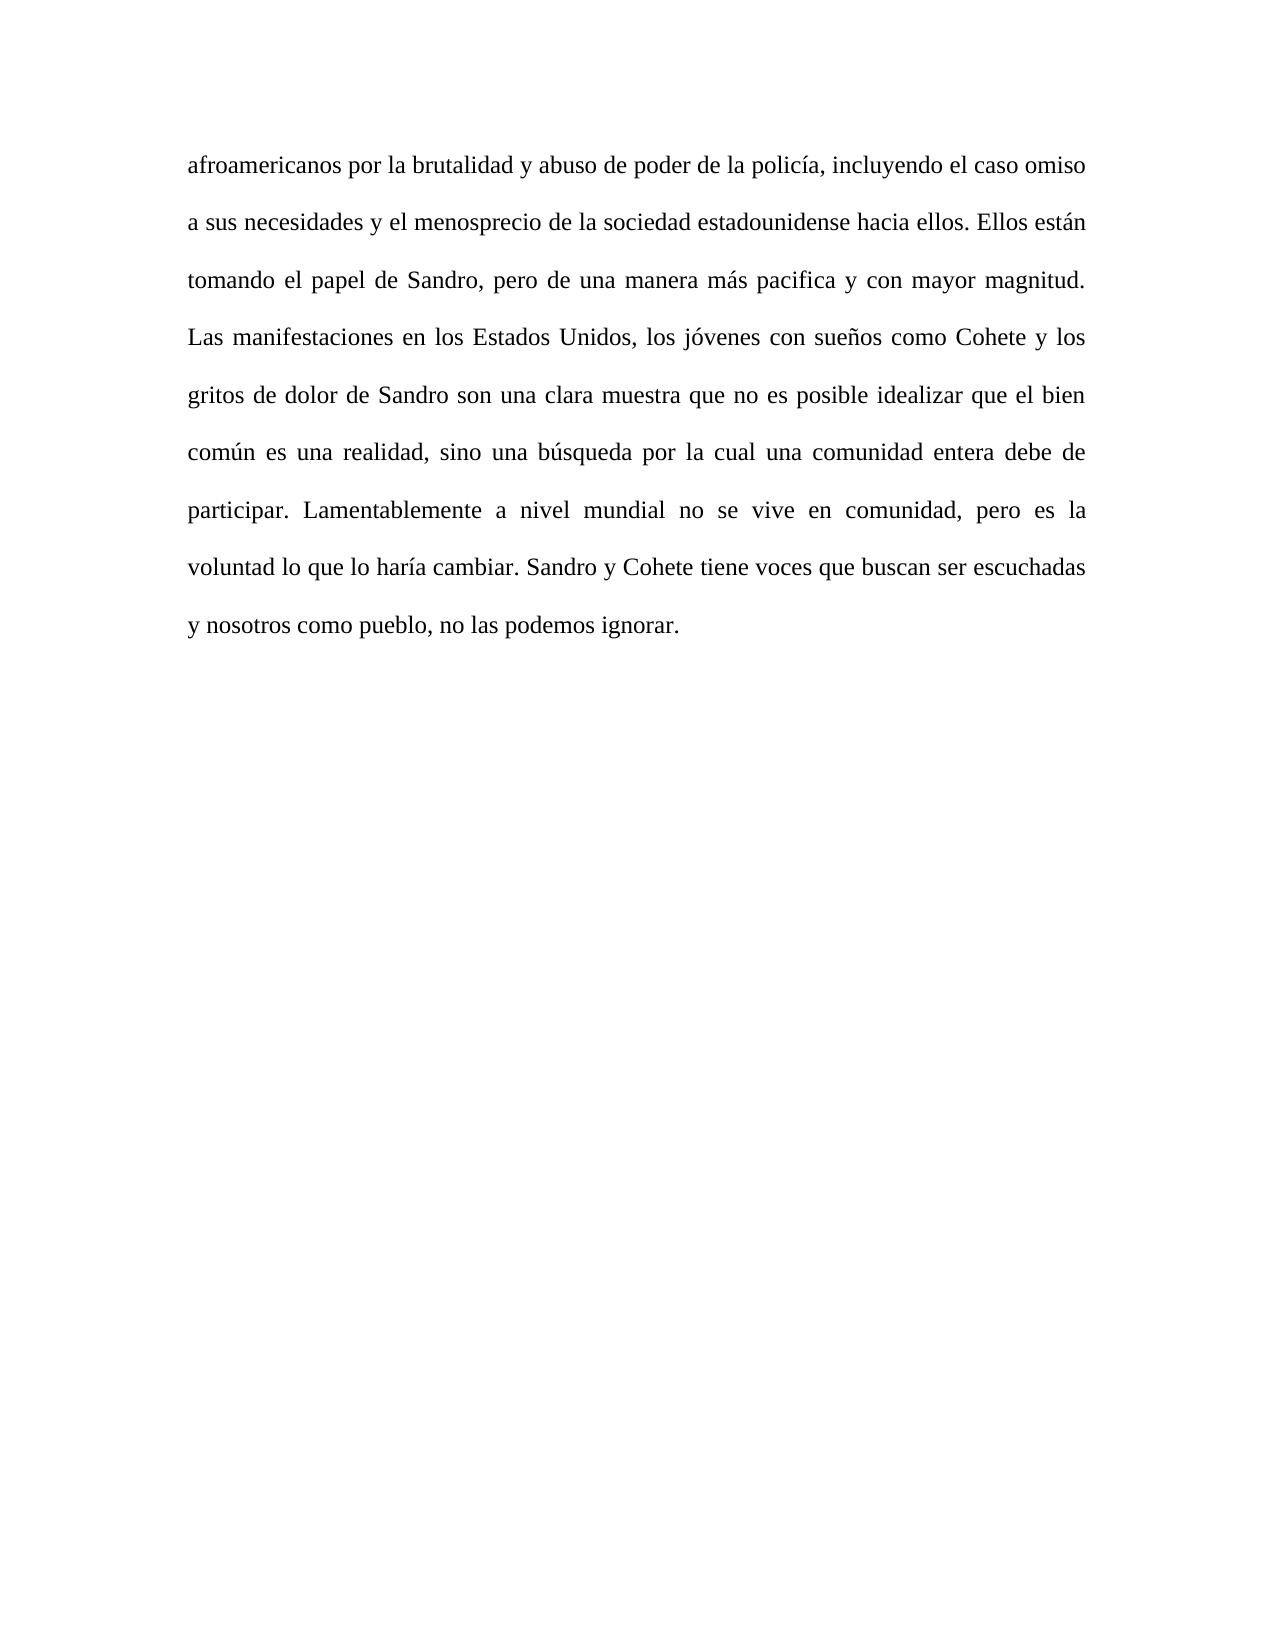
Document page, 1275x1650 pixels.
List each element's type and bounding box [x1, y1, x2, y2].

text [187, 150, 1087, 639]
